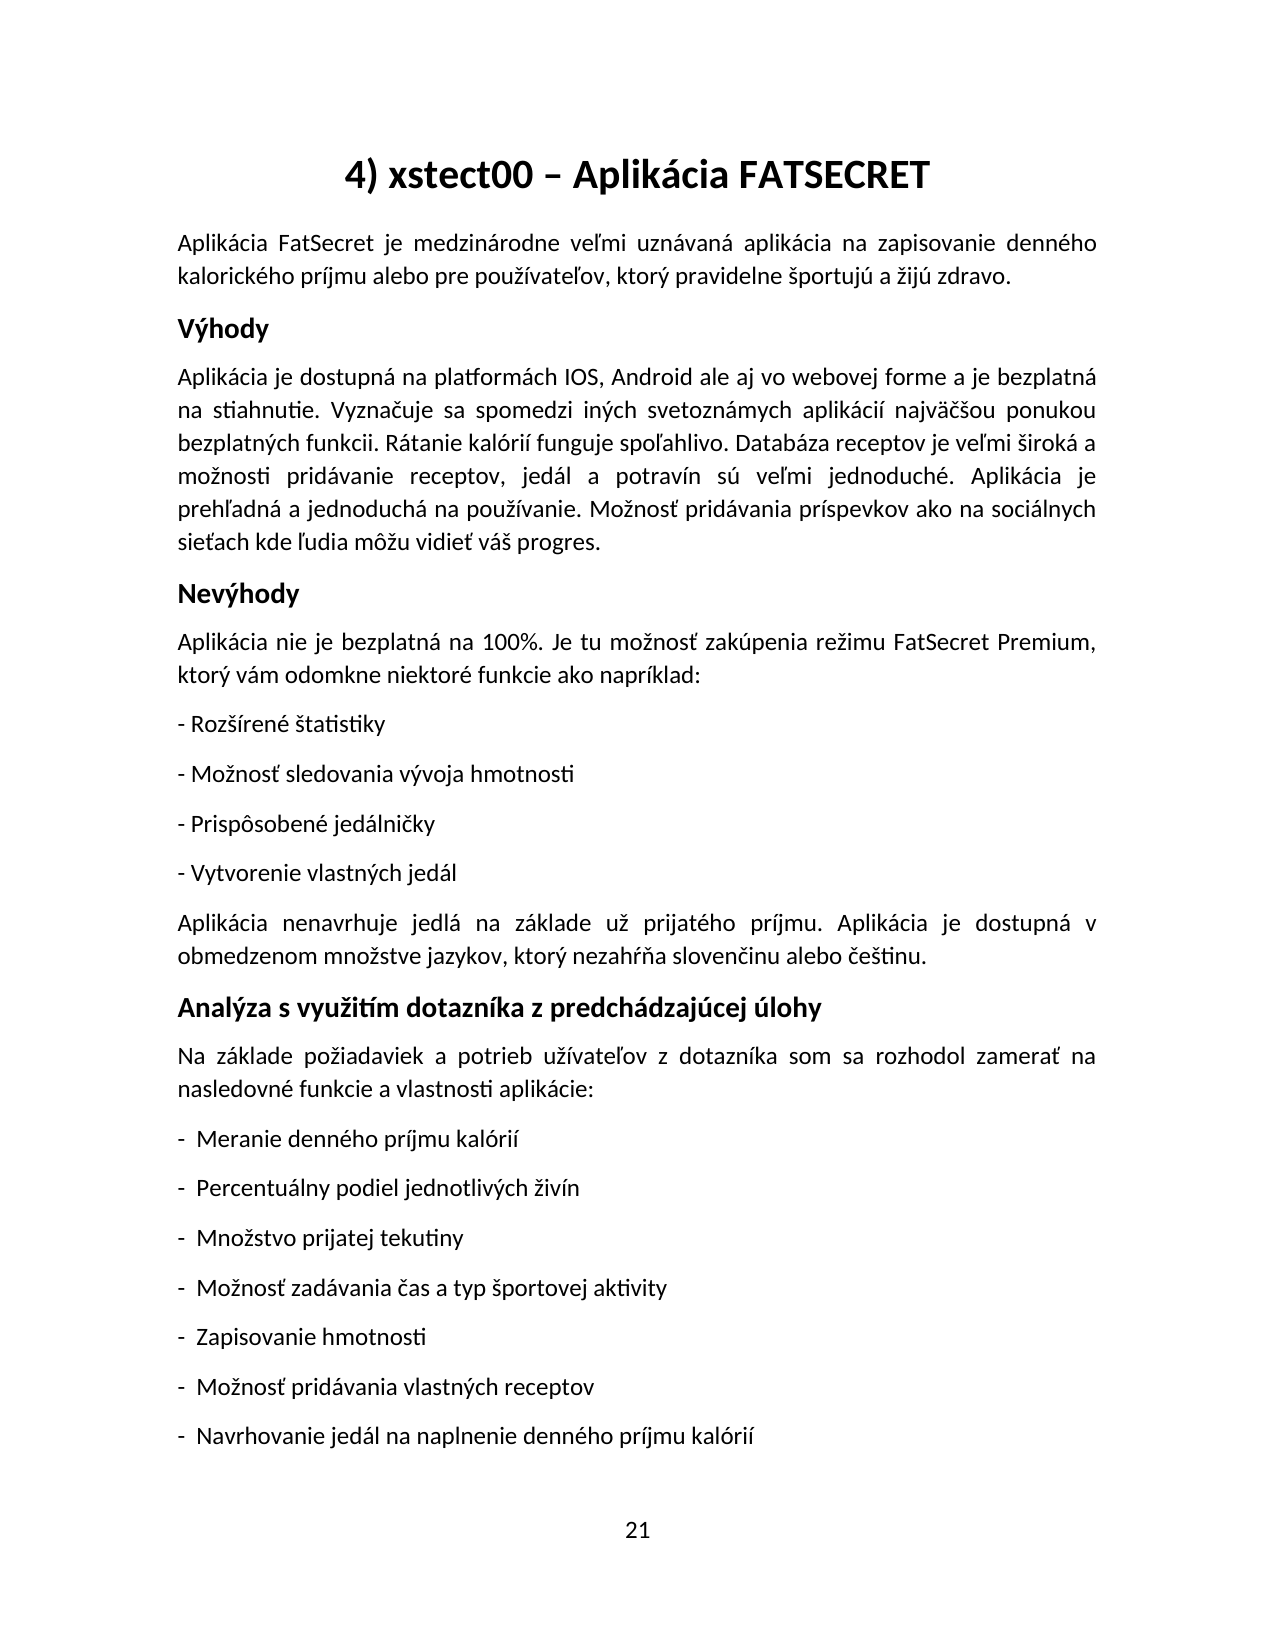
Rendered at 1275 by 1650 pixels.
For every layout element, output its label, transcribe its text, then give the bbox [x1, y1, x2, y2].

text 4) xstect00 – Aplikácia FATSECRET [177, 148, 1098, 198]
text Aplikácia nenavrhuje jedlá na základe už prijatého príjmu. Aplikácia je dostupná v obmedzenom množstve jazykov, ktorý nezahŕňa slovenčinu alebo češtinu. [177, 907, 1098, 970]
text - Možnosť zadávania čas a typ športovej aktivity [177, 1272, 1098, 1302]
text Aplikácia nie je bezplatná na 100%. Je tu možnosť zakúpenia režimu FatSecret Premium, ktorý vám odomkne niektoré funkcie ako napríklad: [177, 626, 1098, 689]
text - Prispôsobené jedálničky [177, 808, 1098, 838]
text Výhody [177, 310, 1098, 346]
text Nevýhody [177, 575, 1098, 611]
text - Možnosť sledovania vývoja hmotnosti [177, 758, 1098, 789]
text Aplikácia FatSecret je medzinárodne veľmi uznávaná aplikácia na zapisovanie denného kalorického príjmu alebo pre používateľov, ktorý pravidelne športujú a žijú zdravo. [177, 228, 1098, 291]
text - Možnosť pridávania vlastných receptov [177, 1371, 1098, 1401]
text - Percentuálny podiel jednotlivých živín [177, 1172, 1098, 1203]
text - Zapisovanie hmotnosti [177, 1321, 1098, 1352]
text - Množstvo prijatej tekutiny [177, 1222, 1098, 1253]
text - Meranie denného príjmu kalórií [177, 1123, 1098, 1153]
text - Rozšírené štatistiky [177, 709, 1098, 739]
text Analýza s využitím dotazníka z predchádzajúcej úlohy [177, 989, 1098, 1025]
text Aplikácia je dostupná na platformách IOS, Android ale aj vo webovej forme a je bezplatná na stiahnutie. Vyznačuje sa spomedzi iných svetoznámych aplikácií najväčšou ponukou bezplatných funkcii. Rátanie kalórií funguje spoľahlivo. Databáza receptov je veľmi široká a možnosti pridávanie receptov, jedál a potravín sú veľmi jednoduché. Aplikácia je prehľadná a jednoduchá na používanie. Možnosť pridávania príspevkov ako na sociálnych sieťach kde ľudia môžu vidieť váš progres. [177, 361, 1098, 556]
text - Navrhovanie jedál na naplnenie denného príjmu kalórií [177, 1420, 1098, 1451]
text - Vytvorenie vlastných jedál [177, 857, 1098, 888]
text Na základe požiadaviek a potrieb užívateľov z dotazníka som sa rozhodol zamerať na nasledovné funkcie a vlastnosti aplikácie: [177, 1040, 1098, 1104]
